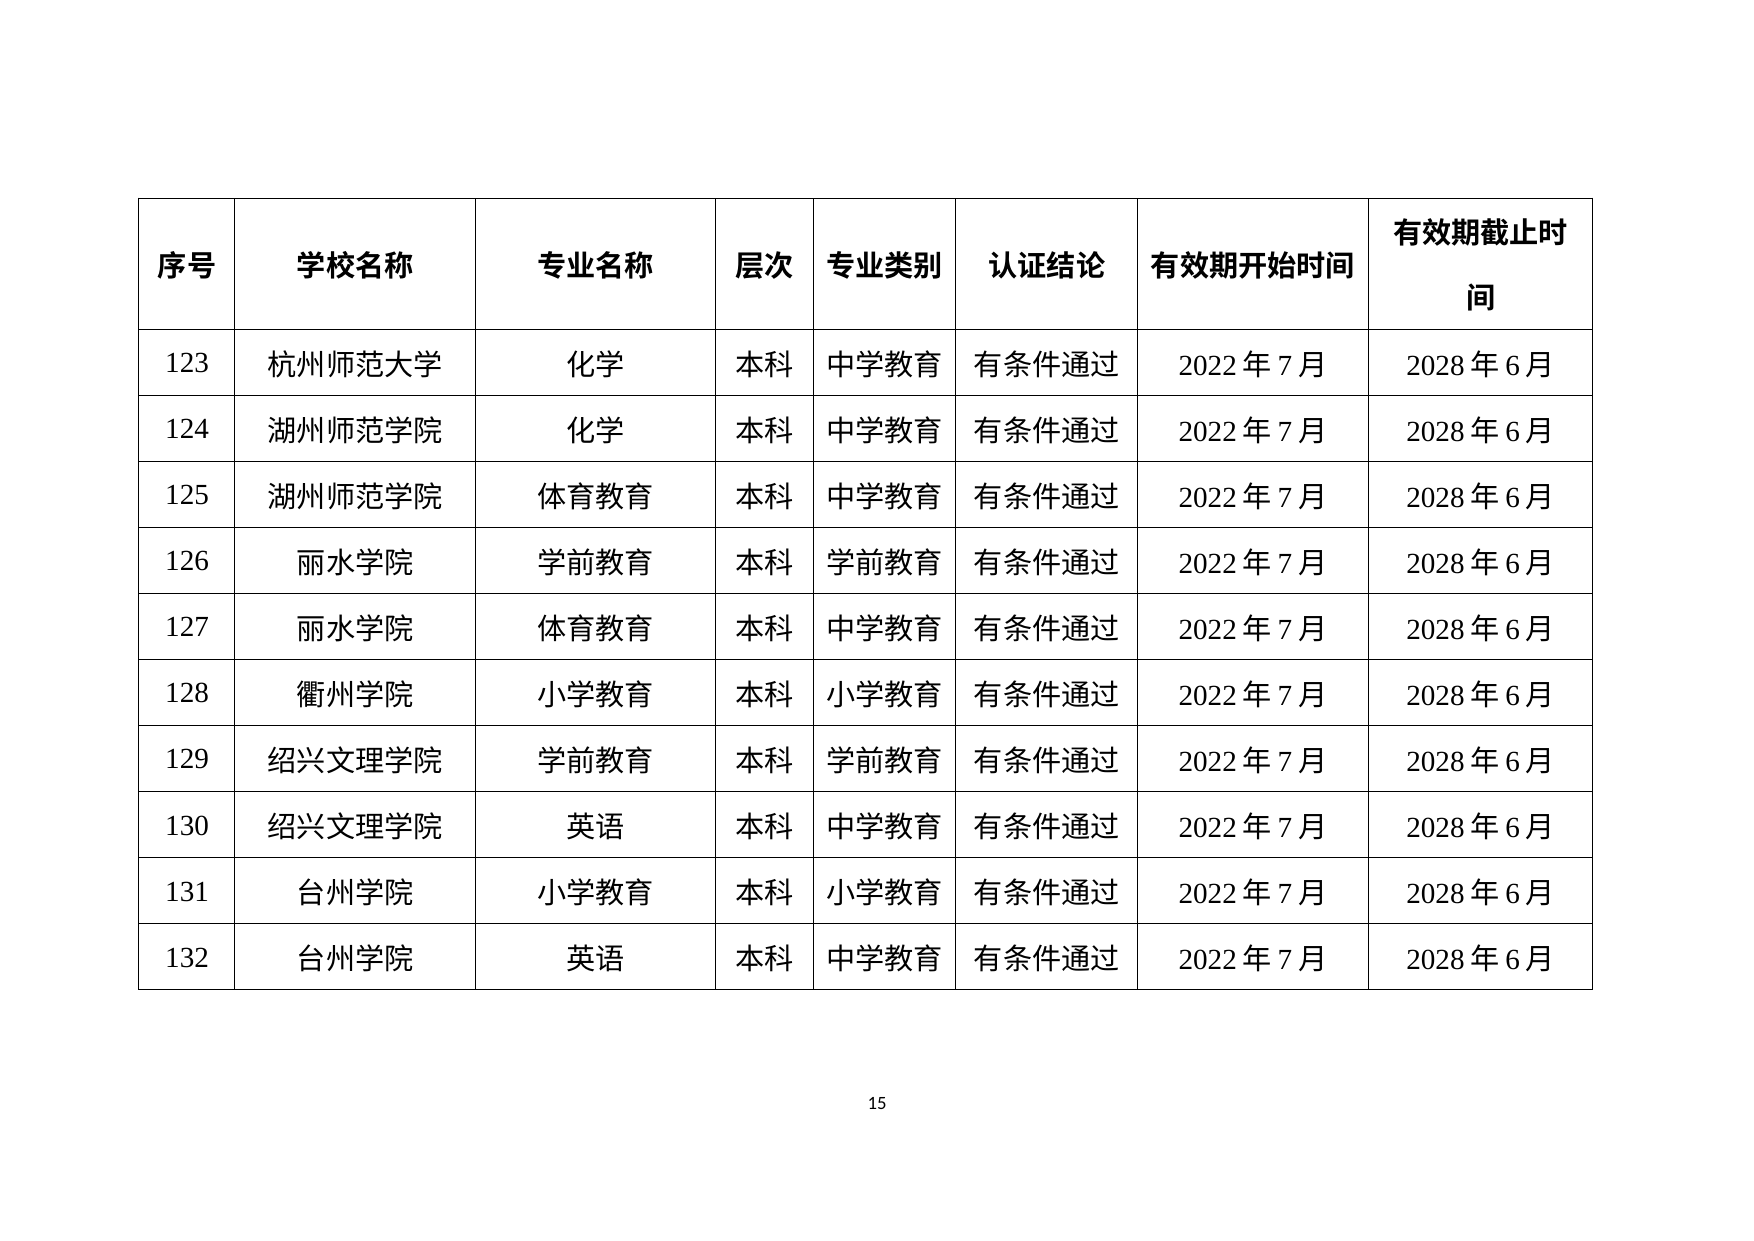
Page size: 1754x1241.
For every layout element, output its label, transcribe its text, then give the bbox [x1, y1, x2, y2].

table_cell 小学教育 [476, 660, 715, 725]
table_cell 英语 [476, 792, 715, 857]
table_cell 有条件通过 [956, 330, 1137, 395]
table_cell 丽水学院 [235, 594, 475, 659]
table_cell 学前教育 [814, 726, 955, 791]
table_cell 2028年6月 [1369, 396, 1592, 461]
table_cell 中学教育 [814, 330, 955, 395]
table_cell 2022年7月 [1138, 792, 1368, 857]
table_cell 本科 [716, 726, 813, 791]
table_cell 131 [139, 858, 234, 923]
table_cell 2022年7月 [1138, 858, 1368, 923]
table_cell 中学教育 [814, 396, 955, 461]
table_cell 本科 [716, 330, 813, 395]
table_cell 中学教育 [814, 462, 955, 527]
table_cell 有条件通过 [956, 396, 1137, 461]
table_cell 2028年6月 [1369, 462, 1592, 527]
table_cell 有条件通过 [956, 726, 1137, 791]
table_cell 本科 [716, 396, 813, 461]
table_cell 126 [139, 528, 234, 593]
table_cell 本科 [716, 792, 813, 857]
table_cell 丽水学院 [235, 528, 475, 593]
table_cell 小学教育 [476, 858, 715, 923]
table_cell 2028年6月 [1369, 528, 1592, 593]
table_cell 台州学院 [235, 924, 475, 989]
table_header 层次 [716, 199, 813, 329]
table_cell 129 [139, 726, 234, 791]
table_cell 英语 [476, 924, 715, 989]
table_cell 有条件通过 [956, 594, 1137, 659]
table_cell 本科 [716, 924, 813, 989]
table_cell 中学教育 [814, 924, 955, 989]
table_cell 123 [139, 330, 234, 395]
table_header 专业名称 [476, 199, 715, 329]
table_cell 有条件通过 [956, 660, 1137, 725]
table_cell 台州学院 [235, 858, 475, 923]
table_header 认证结论 [956, 199, 1137, 329]
table_cell 小学教育 [814, 858, 955, 923]
table_cell 衢州学院 [235, 660, 475, 725]
table_header 专业类别 [814, 199, 955, 329]
table_cell 130 [139, 792, 234, 857]
table_cell 2028年6月 [1369, 924, 1592, 989]
table_cell 有条件通过 [956, 528, 1137, 593]
table_cell 132 [139, 924, 234, 989]
table_header 学校名称 [235, 199, 475, 329]
table_cell 2022年7月 [1138, 726, 1368, 791]
table_cell 2022年7月 [1138, 462, 1368, 527]
table_cell 2022年7月 [1138, 924, 1368, 989]
table_cell 体育教育 [476, 462, 715, 527]
table_cell 学前教育 [814, 528, 955, 593]
table_cell 124 [139, 396, 234, 461]
table_cell 小学教育 [814, 660, 955, 725]
table_cell 杭州师范大学 [235, 330, 475, 395]
table_cell 2022年7月 [1138, 594, 1368, 659]
table_cell 化学 [476, 330, 715, 395]
table_cell 2022年7月 [1138, 660, 1368, 725]
table_cell 2028年6月 [1369, 330, 1592, 395]
table_cell 127 [139, 594, 234, 659]
table_cell 绍兴文理学院 [235, 726, 475, 791]
table_cell 学前教育 [476, 528, 715, 593]
table_header 有效期开始时间 [1138, 199, 1368, 329]
table_cell 湖州师范学院 [235, 462, 475, 527]
table_cell 有条件通过 [956, 924, 1137, 989]
table_cell 本科 [716, 594, 813, 659]
table_cell 体育教育 [476, 594, 715, 659]
table_header 序号 [139, 199, 234, 329]
table_cell 2028年6月 [1369, 594, 1592, 659]
table_cell 2022年7月 [1138, 528, 1368, 593]
table_cell 本科 [716, 858, 813, 923]
table_cell 本科 [716, 462, 813, 527]
table_cell 有条件通过 [956, 462, 1137, 527]
table_cell 125 [139, 462, 234, 527]
table_cell 本科 [716, 528, 813, 593]
table_cell 2022年7月 [1138, 330, 1368, 395]
table_cell 2028年6月 [1369, 660, 1592, 725]
table_cell 2028年6月 [1369, 726, 1592, 791]
table_cell 有条件通过 [956, 858, 1137, 923]
table_cell 2028年6月 [1369, 792, 1592, 857]
table_header 有效期截止时间 [1369, 199, 1592, 329]
table_cell 2028年6月 [1369, 858, 1592, 923]
table_cell 湖州师范学院 [235, 396, 475, 461]
table_cell 学前教育 [476, 726, 715, 791]
table_cell 化学 [476, 396, 715, 461]
table_cell 128 [139, 660, 234, 725]
table_cell 中学教育 [814, 792, 955, 857]
table_cell 有条件通过 [956, 792, 1137, 857]
table_cell 本科 [716, 660, 813, 725]
table_cell 2022年7月 [1138, 396, 1368, 461]
table_cell 中学教育 [814, 594, 955, 659]
table_cell 绍兴文理学院 [235, 792, 475, 857]
